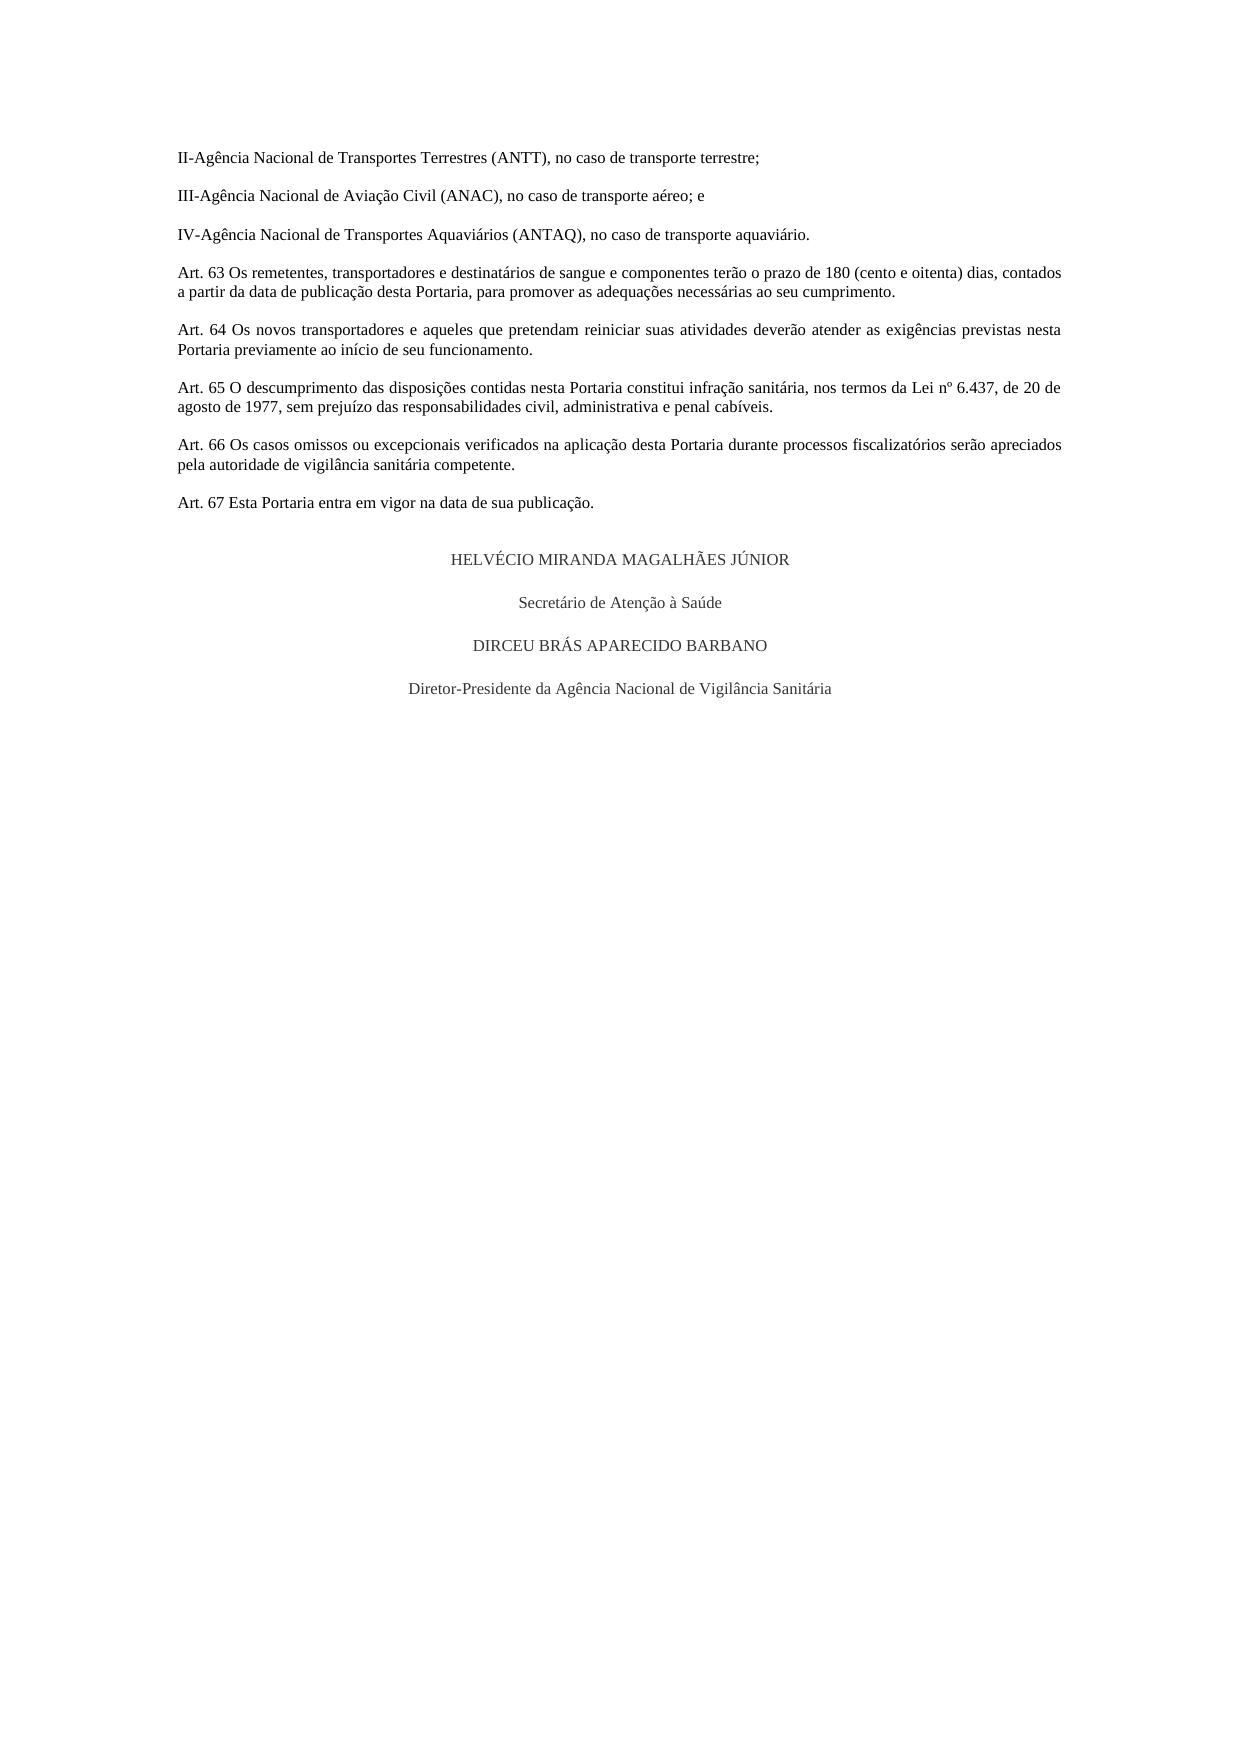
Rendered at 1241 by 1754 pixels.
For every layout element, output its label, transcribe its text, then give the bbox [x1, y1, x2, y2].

text DIRCEU BRÁS APARECIDO BARBANO [177, 636, 1063, 655]
text Art. 64 Os novos transportadores e aqueles que pretendam reiniciar suas atividades deverão atender as exigências previstas nesta Portaria previamente ao início de seu funcionamento. [177, 320, 1063, 358]
text Art. 67 Esta Portaria entra em vigor na data de sua publicação. [177, 493, 1063, 512]
text Art. 66 Os casos omissos ou excepcionais verificados na aplicação desta Portaria durante processos fiscalizatórios serão apreciados pela autoridade de vigilância sanitária competente. [177, 435, 1063, 473]
text II-Agência Nacional de Transportes Terrestres (ANTT), no caso de transporte terrestre; [177, 148, 1063, 167]
text HELVÉCIO MIRANDA MAGALHÃES JÚNIOR [177, 550, 1063, 569]
text III-Agência Nacional de Aviação Civil (ANAC), no caso de transporte aéreo; e [177, 186, 1063, 205]
text Diretor-Presidente da Agência Nacional de Vigilância Sanitária [177, 678, 1063, 698]
text IV-Agência Nacional de Transportes Aquaviários (ANTAQ), no caso de transporte aquaviário. [177, 224, 1063, 243]
text Art. 63 Os remetentes, transportadores e destinatários de sangue e componentes terão o prazo de 180 (cento e oitenta) dias, contados a partir da data de publicação desta Portaria, para promover as adequações necessárias ao seu cumprimento. [177, 263, 1063, 301]
text Secretário de Atenção à Saúde [177, 593, 1063, 612]
text Art. 65 O descumprimento das disposições contidas nesta Portaria constitui infração sanitária, nos termos da Lei nº 6.437, de 20 de agosto de 1977, sem prejuízo das responsabilidades civil, administrativa e penal cabíveis. [177, 378, 1063, 416]
